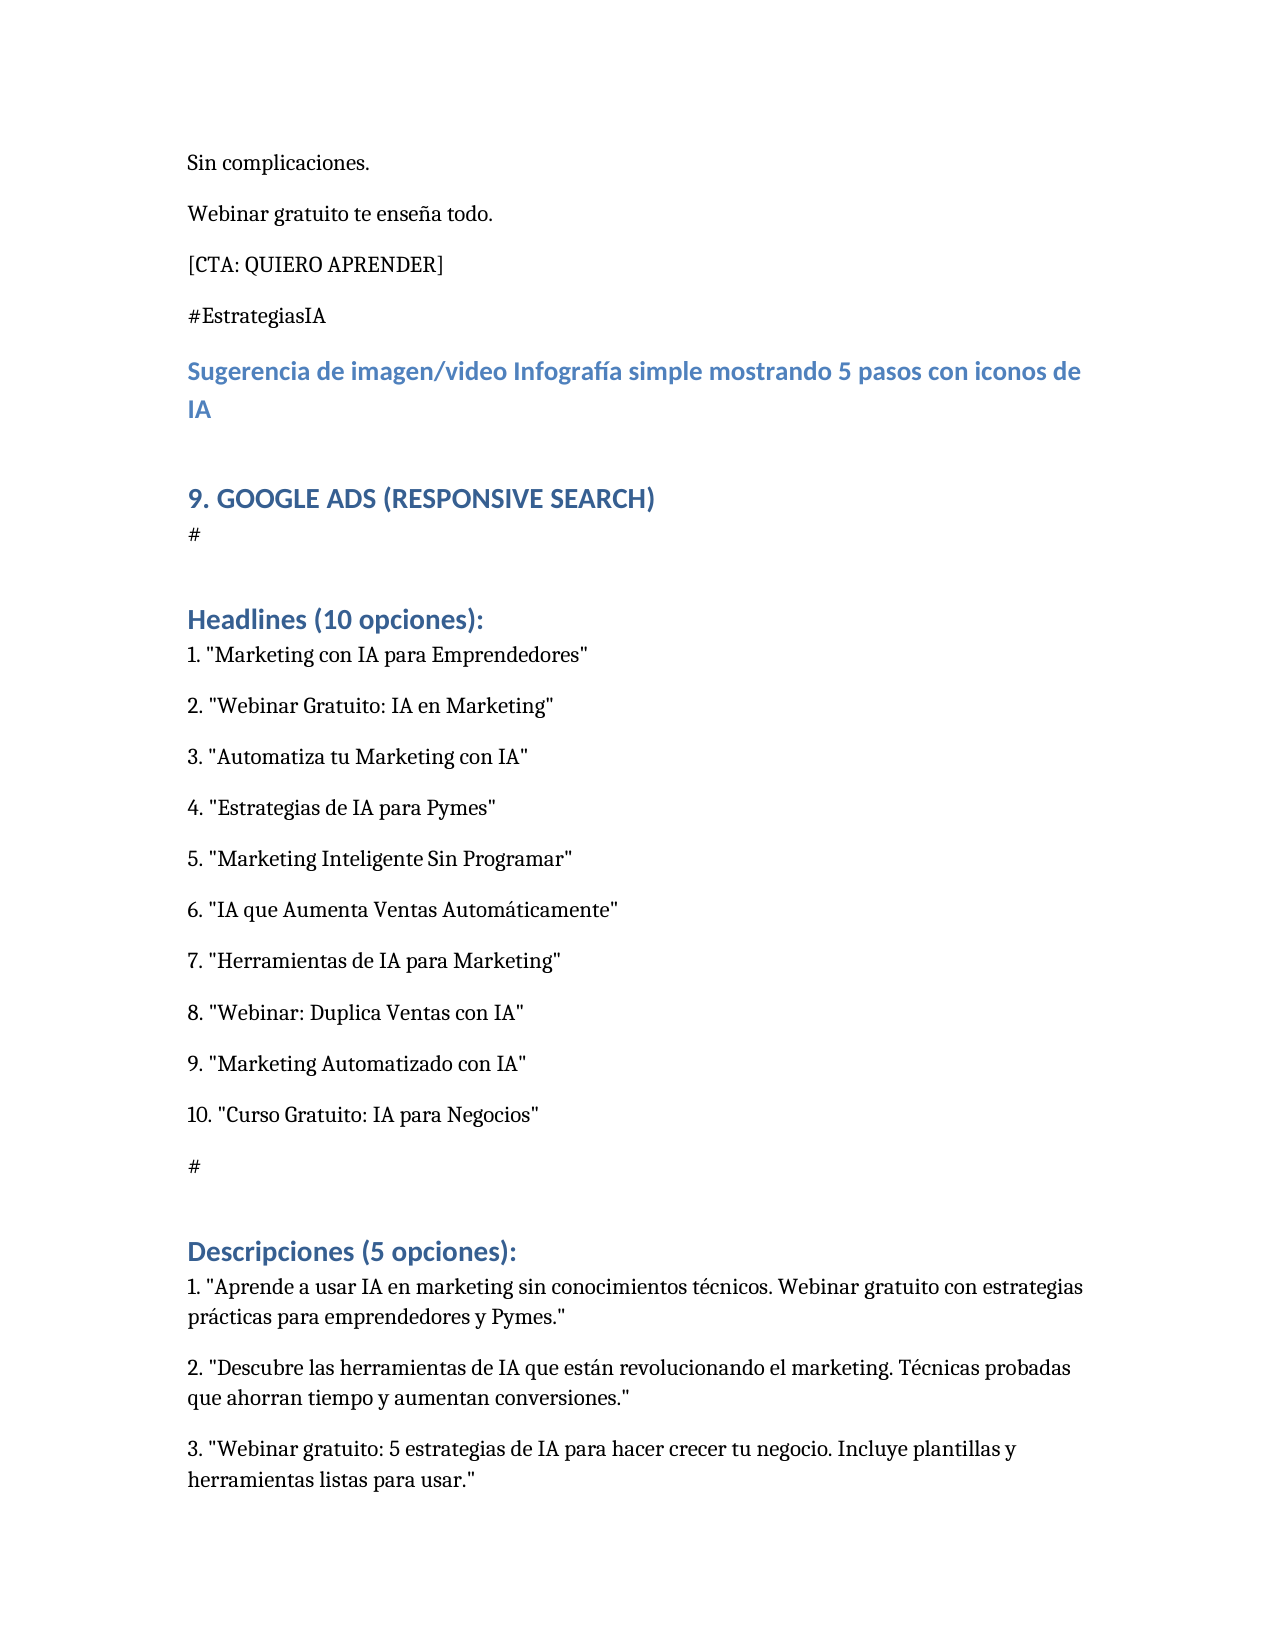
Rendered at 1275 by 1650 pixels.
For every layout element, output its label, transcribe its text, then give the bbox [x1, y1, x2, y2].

text 9. "Marketing Automatizado con IA" [187, 1050, 1087, 1077]
text 1. "Aprende a usar IA en marketing sin conocimientos técnicos. Webinar gratuito con estrategias prácticas para emprendedores y Pymes." [187, 1274, 1087, 1330]
text #EstrategiasIA [187, 303, 1087, 329]
text # [187, 1152, 1087, 1179]
text 2. "Descubre las herramientas de IA que están revolucionando el marketing. Técnicas probadas que ahorran tiempo y aumentan conversiones." [187, 1355, 1087, 1411]
text 1. "Marketing con IA para Emprendedores" [187, 642, 1087, 668]
text 3. "Automatiza tu Marketing con IA" [187, 744, 1087, 771]
text 10. "Curso Gratuito: IA para Negocios" [187, 1101, 1087, 1128]
text 6. "IA que Aumenta Ventas Automáticamente" [187, 897, 1087, 924]
text 5. "Marketing Inteligente Sin Programar" [187, 846, 1087, 873]
text 2. "Webinar Gratuito: IA en Marketing" [187, 693, 1087, 719]
text 8. "Webinar: Duplica Ventas con IA" [187, 999, 1087, 1026]
text 7. "Herramientas de IA para Marketing" [187, 948, 1087, 975]
text 3. "Webinar gratuito: 5 estrategias de IA para hacer crecer tu negocio. Incluye plantillas y herramientas listas para usar." [187, 1436, 1087, 1493]
text 4. "Estrategias de IA para Pymes" [187, 795, 1087, 822]
text # [187, 521, 1087, 547]
subtitle Sugerencia de imagen/video Infografía simple mostrando 5 pasos con iconos de IA [187, 354, 1087, 425]
text Webinar gratuito te enseña todo. [187, 201, 1087, 227]
subtitle Headlines (10 opciones): [187, 601, 1087, 637]
subtitle Descripciones (5 opciones): [187, 1233, 1087, 1268]
text Sin complicaciones. [187, 150, 1087, 176]
subtitle 9. GOOGLE ADS (RESPONSIVE SEARCH) [187, 480, 1087, 516]
text [CTA: QUIERO APRENDER] [187, 252, 1087, 278]
